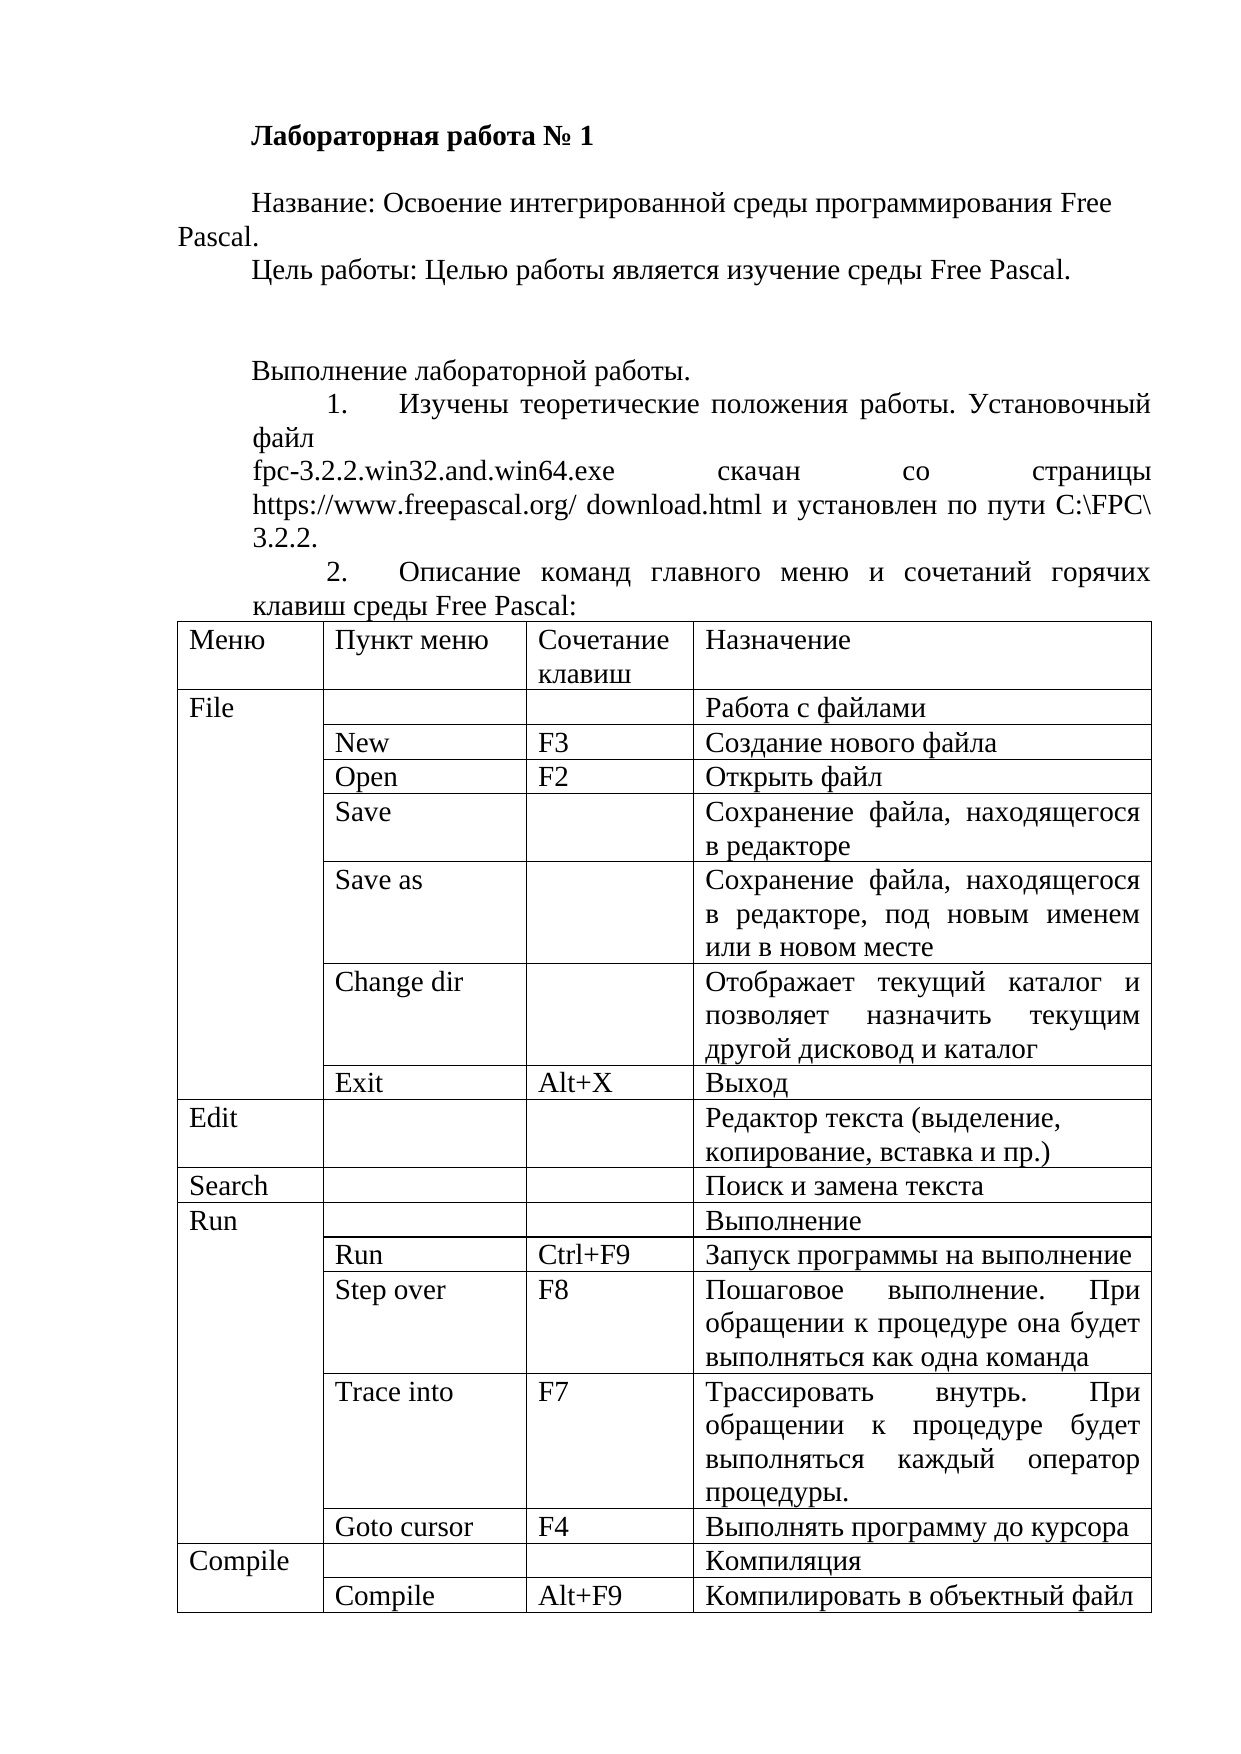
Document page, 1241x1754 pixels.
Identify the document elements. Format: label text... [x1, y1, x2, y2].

table_cell F7 [527, 1374, 693, 1508]
table_cell [324, 1203, 526, 1236]
table_cell Работа с файлами [694, 690, 1151, 724]
table_cell F2 [527, 760, 693, 793]
table_cell [324, 1544, 526, 1577]
table_header Назначение [694, 622, 1151, 689]
table_cell Run [324, 1238, 526, 1271]
table_cell Step over [324, 1272, 526, 1373]
table_cell Отображает текущий каталог и позволяет назначить текущим другой дисковод и каталог [694, 964, 1151, 1064]
table_cell Выход [694, 1066, 1151, 1099]
table_cell [527, 794, 693, 861]
table_cell Compile [178, 1544, 323, 1612]
list Описание команд главного меню и сочетаний горячих клавиш среды Free Pascal: [252, 554, 1152, 621]
table_cell Ctrl+F9 [527, 1238, 693, 1271]
table_cell Exit [324, 1066, 526, 1099]
text Цель работы: Целью работы является изучение среды Free Pascal. [177, 252, 1152, 286]
table_cell F4 [527, 1509, 693, 1542]
table_cell Open [324, 760, 526, 793]
table_cell F8 [527, 1272, 693, 1373]
table_cell Compile [324, 1578, 526, 1612]
table_cell [324, 1100, 526, 1167]
table_cell Компилировать в объектный файл [694, 1578, 1151, 1612]
table_cell Трассировать внутрь. При обращении к процедуре будет выполняться каждый оператор процедуры. [694, 1374, 1151, 1508]
table_cell Сохранение файла, находящегося в редакторе [694, 794, 1151, 861]
text Название: Освоение интегрированной среды программирования Free Pascal. [177, 185, 1152, 252]
table_cell Поиск и замена текста [694, 1168, 1151, 1202]
table_cell Save [324, 794, 526, 861]
table_header Меню [178, 622, 323, 689]
table_cell Сохранение файла, находящегося в редакторе, под новым именем или в новом месте [694, 862, 1151, 963]
table_cell [527, 1168, 693, 1202]
table_cell Выполнение [694, 1203, 1151, 1236]
table_cell Save as [324, 862, 526, 963]
table_cell Alt+X [527, 1066, 693, 1099]
table_cell [527, 690, 693, 724]
table_cell Пошаговое выполнение. При обращении к процедуре она будет выполняться как одна команда [694, 1272, 1151, 1373]
table_cell Change dir [324, 964, 526, 1064]
table_cell Выполнять программу до курсора [694, 1509, 1151, 1542]
table_header Пункт меню [324, 622, 526, 689]
table_cell New [324, 725, 526, 758]
table_cell Run [178, 1203, 323, 1542]
table_cell [527, 1100, 693, 1167]
table_cell Alt+F9 [527, 1578, 693, 1612]
table_cell Создание нового файла [694, 725, 1151, 758]
table_cell [324, 1168, 526, 1202]
table_cell Search [178, 1168, 323, 1202]
table_cell F3 [527, 725, 693, 758]
table_cell Trace into [324, 1374, 526, 1508]
table_cell Открыть файл [694, 760, 1151, 793]
table_cell Редактор текста (выделение, копирование, вставка и пр.) [694, 1100, 1151, 1167]
table_cell Edit [178, 1100, 323, 1167]
table_cell Компиляция [694, 1544, 1151, 1577]
table_cell [527, 862, 693, 963]
table_cell [324, 690, 526, 724]
text Выполнение лабораторной работы. [177, 353, 1152, 386]
list Изучены теоретические положения работы. Установочный файл fpc-3.2.2.win32.and.win64.exe скачан со страницы https://www.freepascal.org/ download.html и установлен по пути C:\FPC\3.2.2. [252, 386, 1152, 554]
table_cell File [178, 690, 323, 1099]
table_cell Запуск программы на выполнение [694, 1238, 1151, 1271]
table_cell [527, 964, 693, 1064]
table_cell [527, 1544, 693, 1577]
table_cell Goto cursor [324, 1509, 526, 1542]
table_header Сочетание клавиш [527, 622, 693, 689]
table_cell [527, 1203, 693, 1236]
text Лабораторная работа № 1 [177, 118, 1152, 152]
